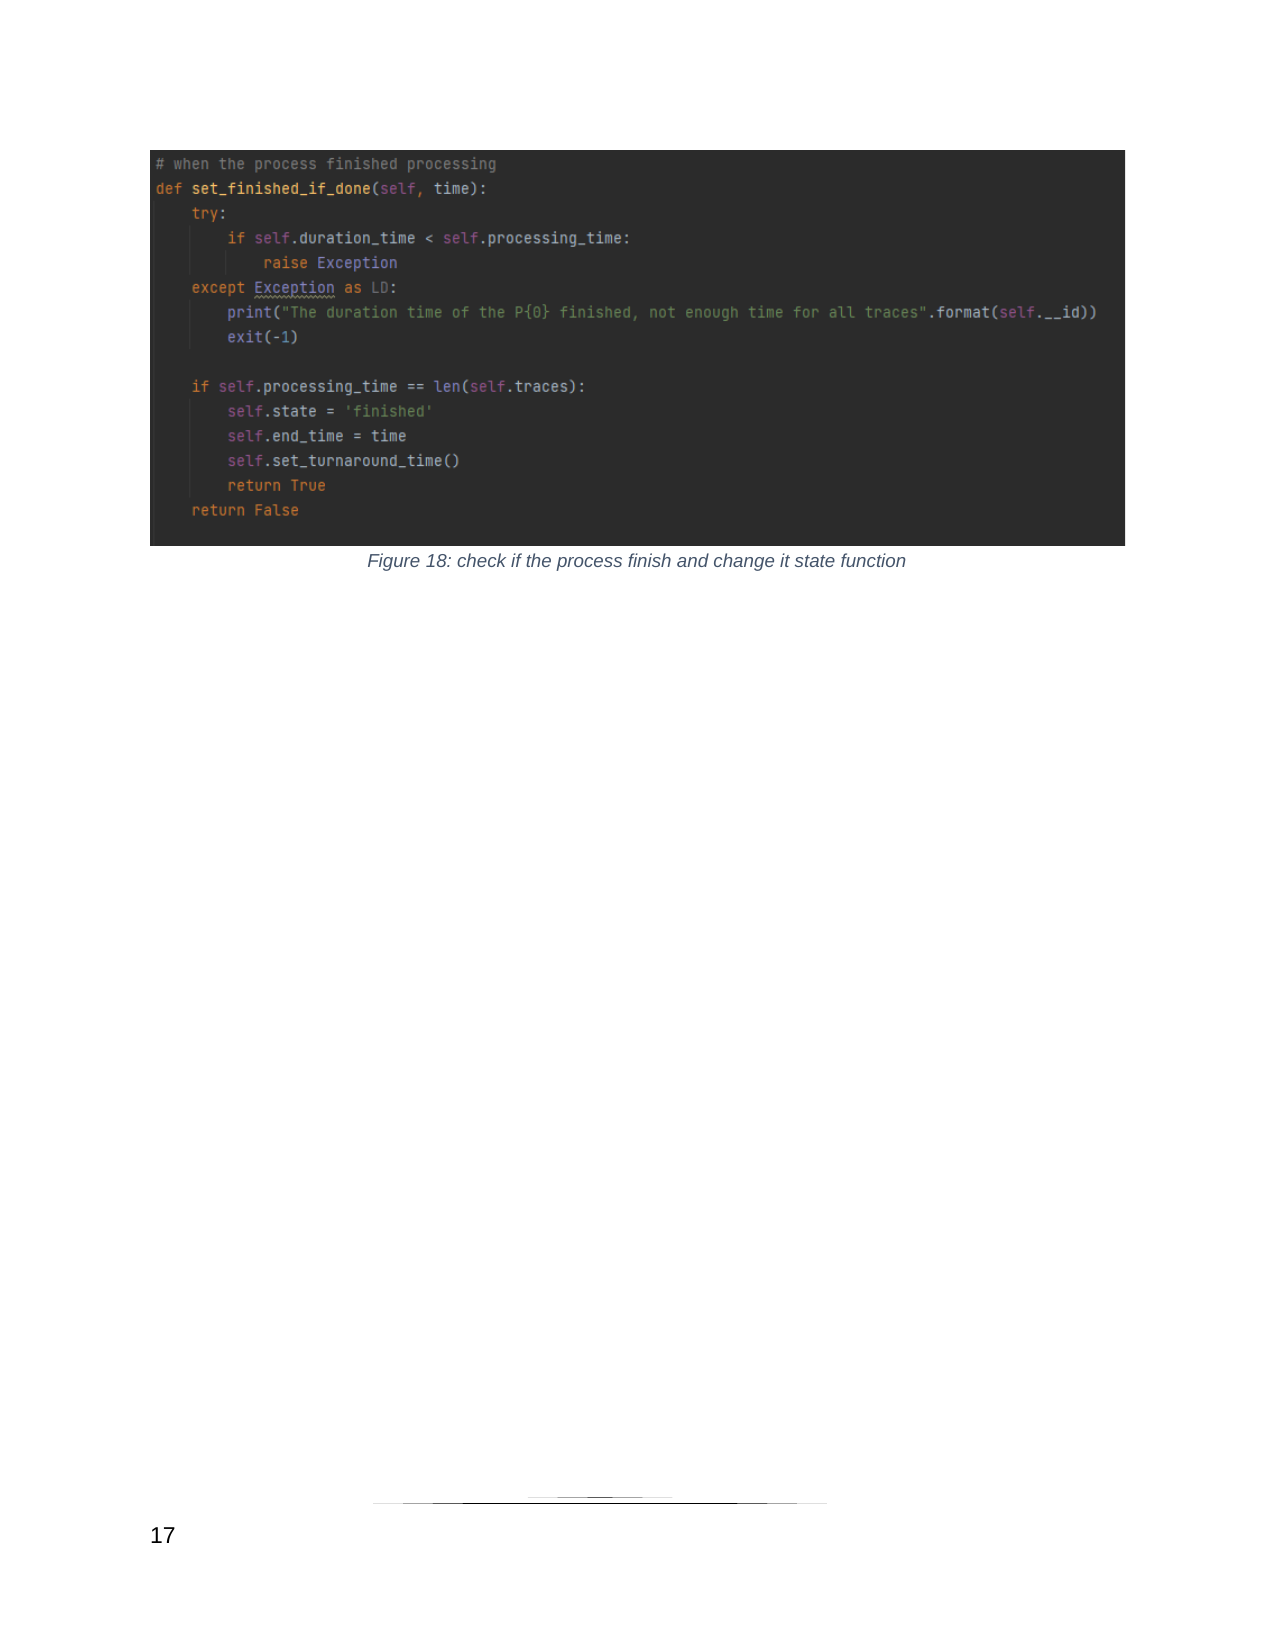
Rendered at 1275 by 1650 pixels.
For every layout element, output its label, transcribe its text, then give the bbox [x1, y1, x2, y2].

picture [150, 150, 1125, 546]
text Figure 18: check if the process finish and change it state function [150, 549, 1125, 571]
